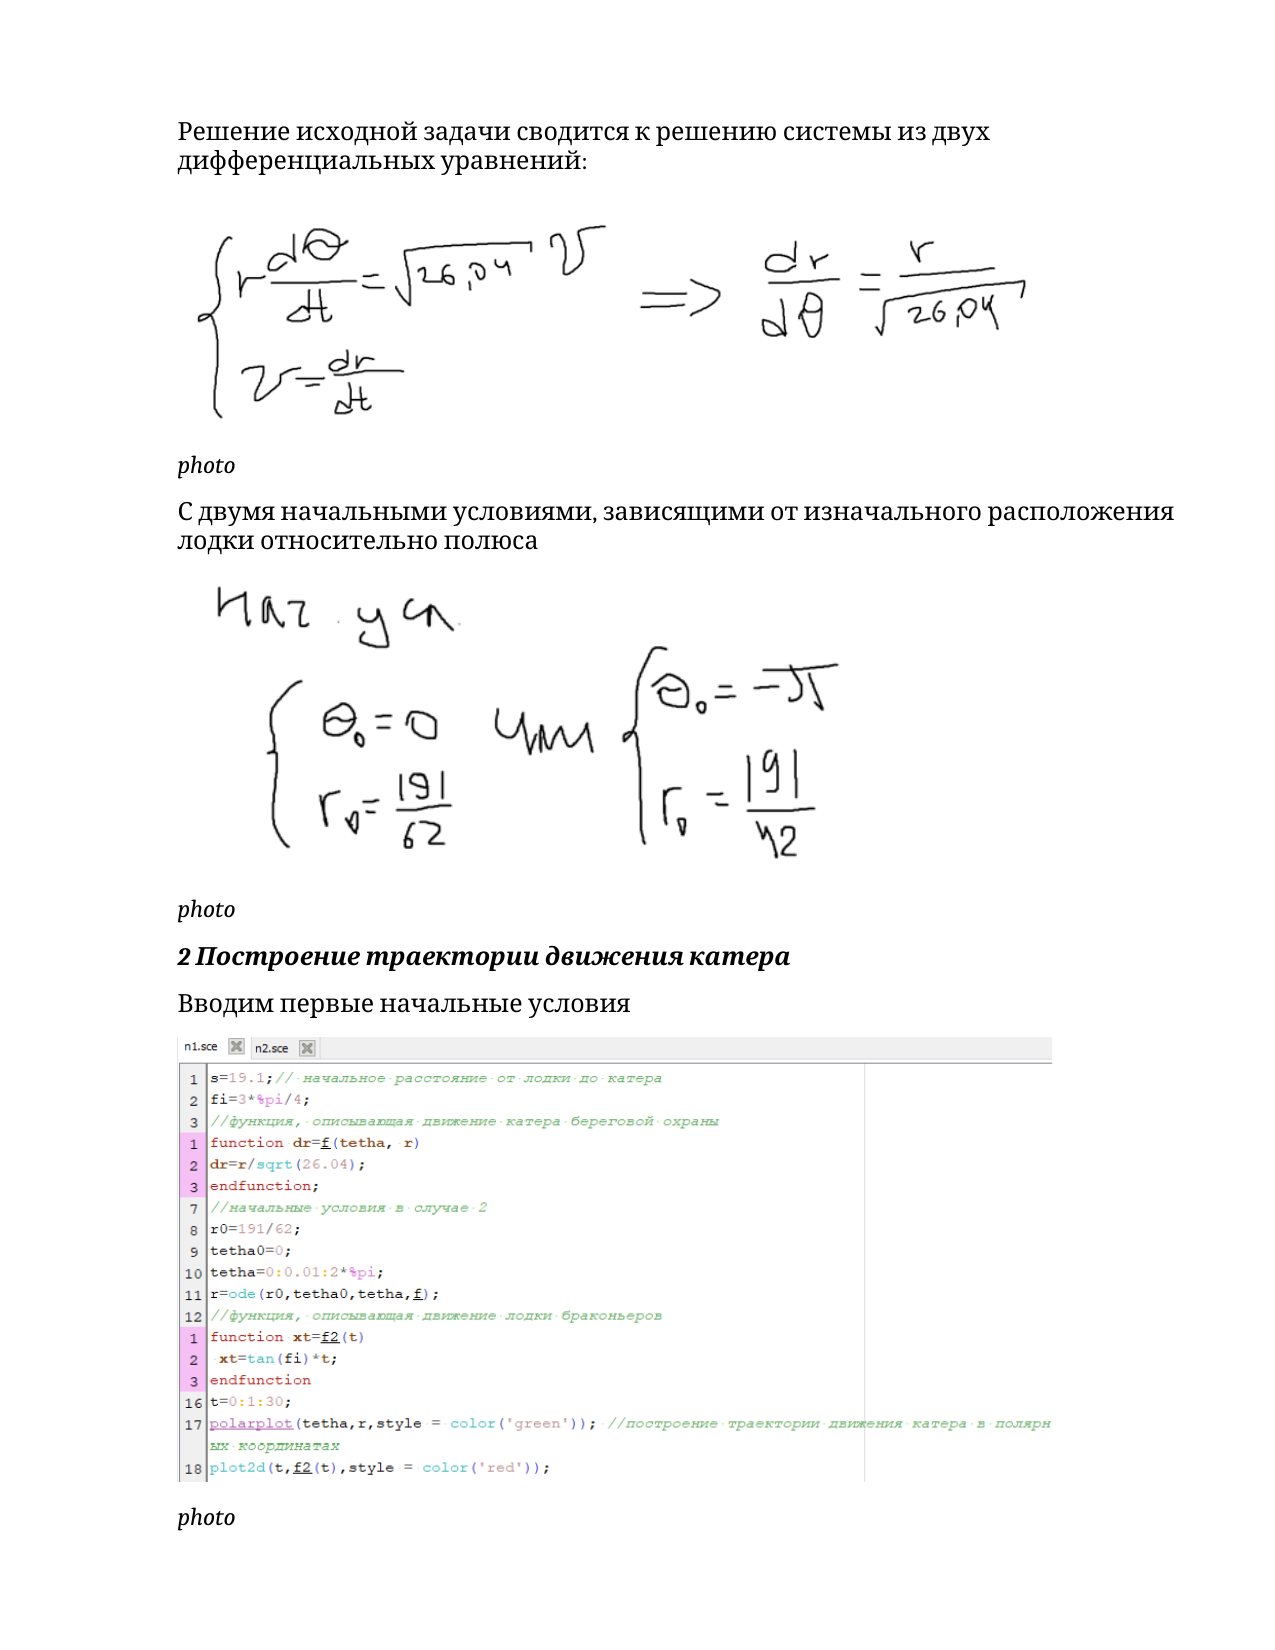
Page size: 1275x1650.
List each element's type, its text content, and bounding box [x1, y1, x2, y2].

text Решение исходной задачи сводится к решению системы из двух дифференциальных уравнений: [177, 118, 1186, 176]
picture [177, 574, 842, 875]
text photo [177, 451, 1186, 479]
text photo [177, 1502, 1186, 1531]
text photo [177, 895, 1186, 924]
text С двумя начальными условиями, зависящими от изначального расположения лодки относительно полюса [177, 498, 1186, 556]
picture [177, 1037, 1053, 1482]
picture [177, 194, 1053, 430]
text Вводим первые начальные условия [177, 990, 1186, 1019]
text 2 Построение траектории движения катера [177, 943, 1186, 972]
